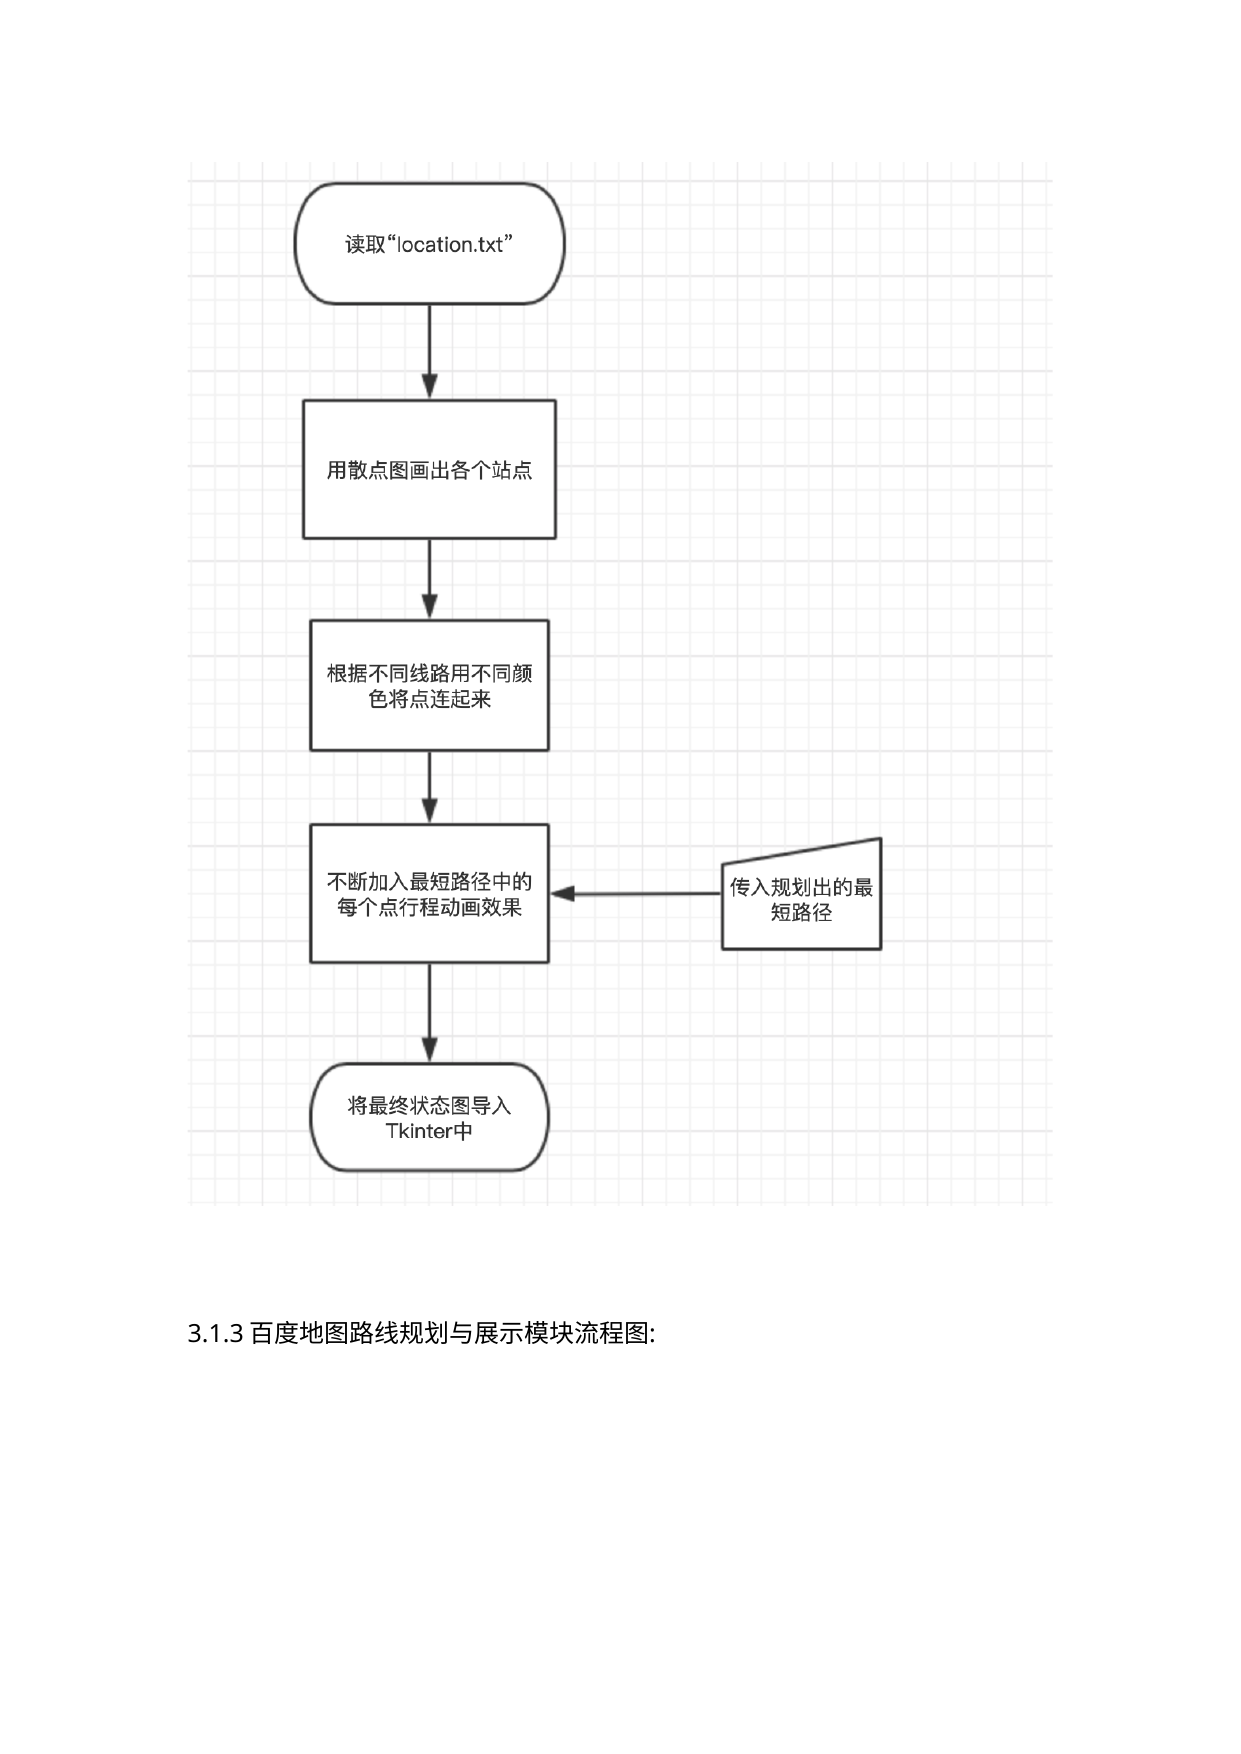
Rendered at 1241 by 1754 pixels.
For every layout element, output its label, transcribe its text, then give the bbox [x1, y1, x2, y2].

text 3.1.3百度地图路线规划与展示模块流程图: [187, 1299, 1053, 1364]
picture [187, 162, 1053, 1206]
